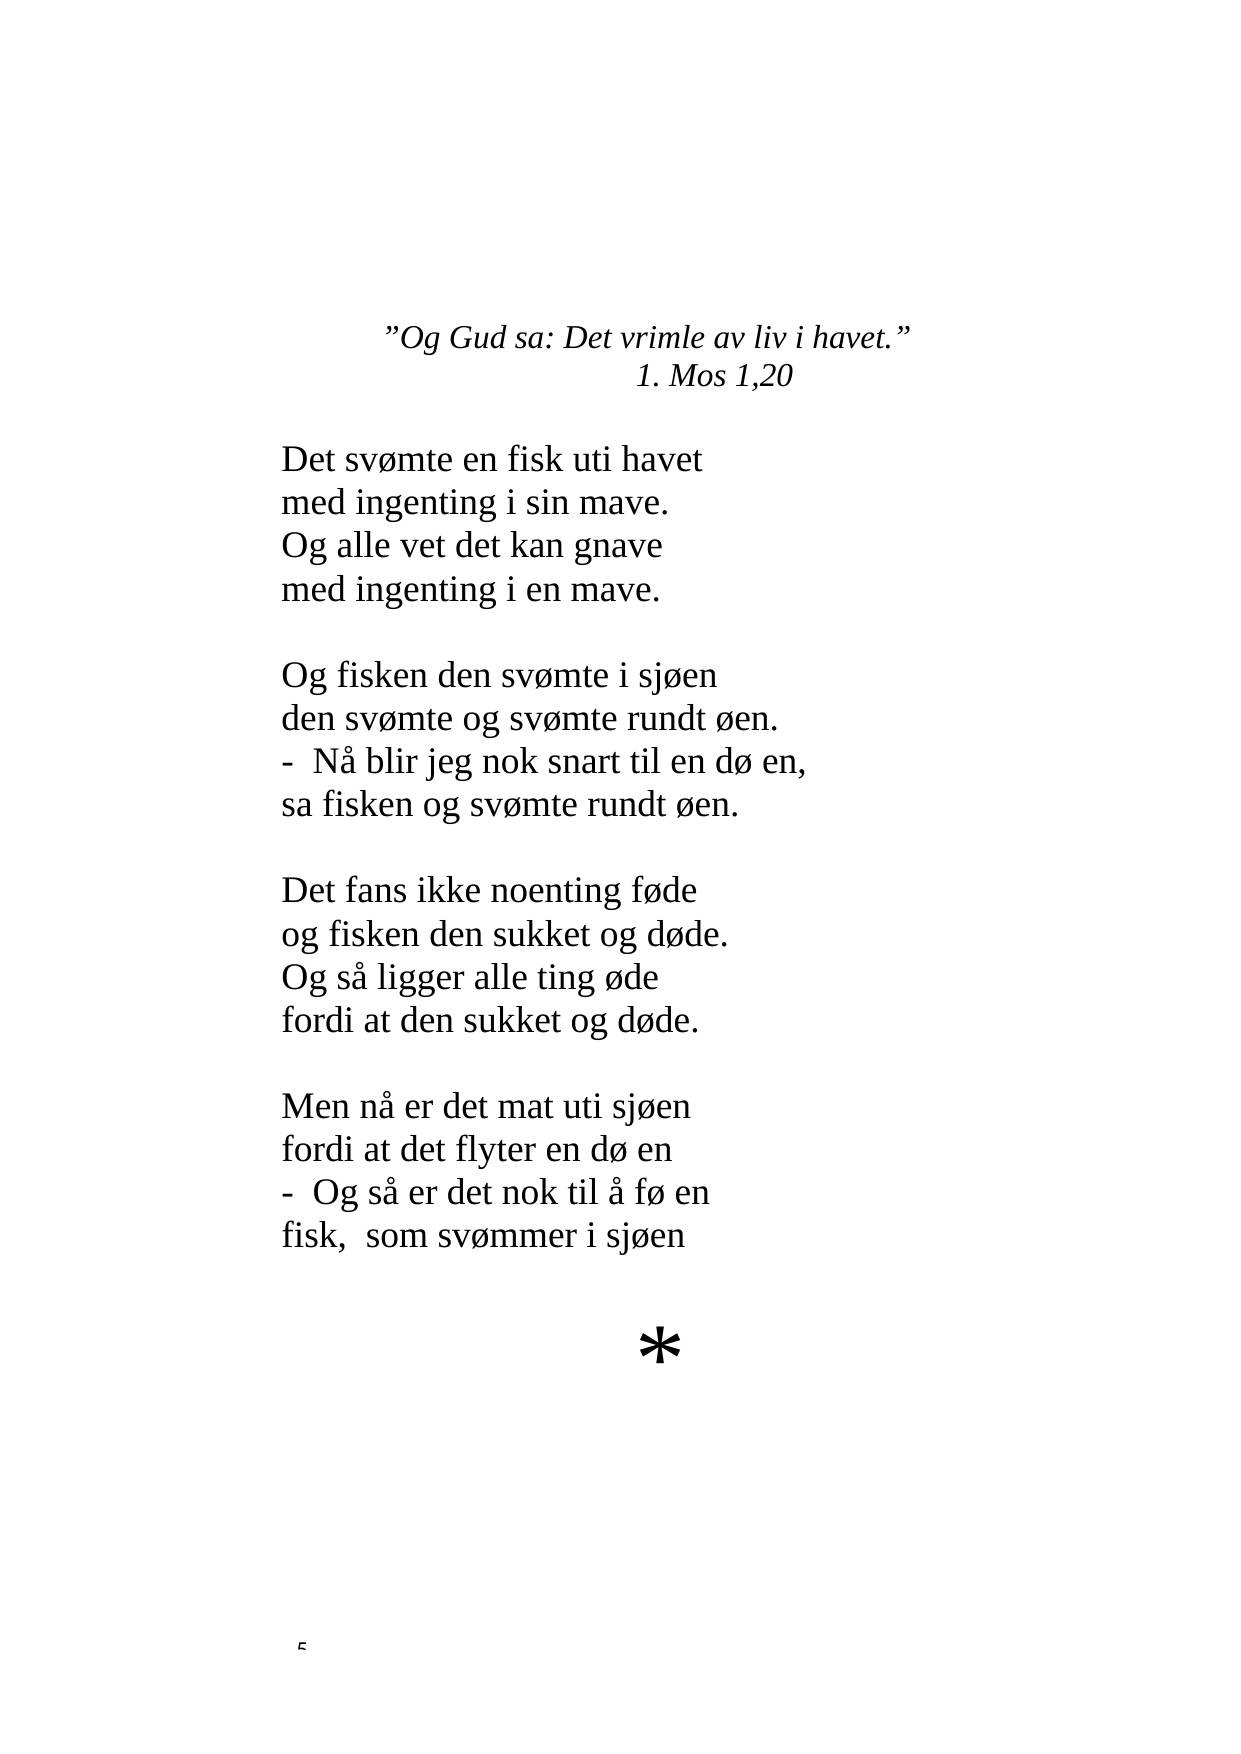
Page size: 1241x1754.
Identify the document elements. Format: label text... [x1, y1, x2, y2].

text Og så ligger alle ting øde [281, 954, 1031, 997]
text 1. Mos 1,20 [458, 355, 1031, 393]
text Og fisken den svømte i sjøen [281, 652, 1031, 695]
text med ingenting i sin mave. [281, 480, 1031, 523]
text Og alle vet det kan gnave [281, 523, 1031, 566]
text - Og så er det nok til å fø en [281, 1170, 1031, 1213]
text den svømte og svømte rundt øen. [281, 695, 1031, 738]
text og fisken den sukket og døde. [281, 911, 1031, 954]
text fordi at det flyter en dø en [281, 1127, 1031, 1170]
text fisk, som svømmer i sjøen [281, 1213, 1031, 1256]
text fordi at den sukket og døde. [281, 997, 1031, 1040]
text - Nå blir jeg nok snart til en dø en, [281, 738, 1031, 782]
text ”Og Gud sa: Det vrimle av liv i havet.” [281, 317, 1031, 355]
text Men nå er det mat uti sjøen [281, 1083, 1031, 1127]
text Det fans ikke noenting føde [281, 868, 1031, 911]
text Det svømte en fisk uti havet [281, 437, 1031, 480]
text sa fisken og svømte rundt øen. [281, 782, 1031, 825]
text med ingenting i en mave. [281, 566, 1031, 609]
text * [281, 1299, 1031, 1414]
